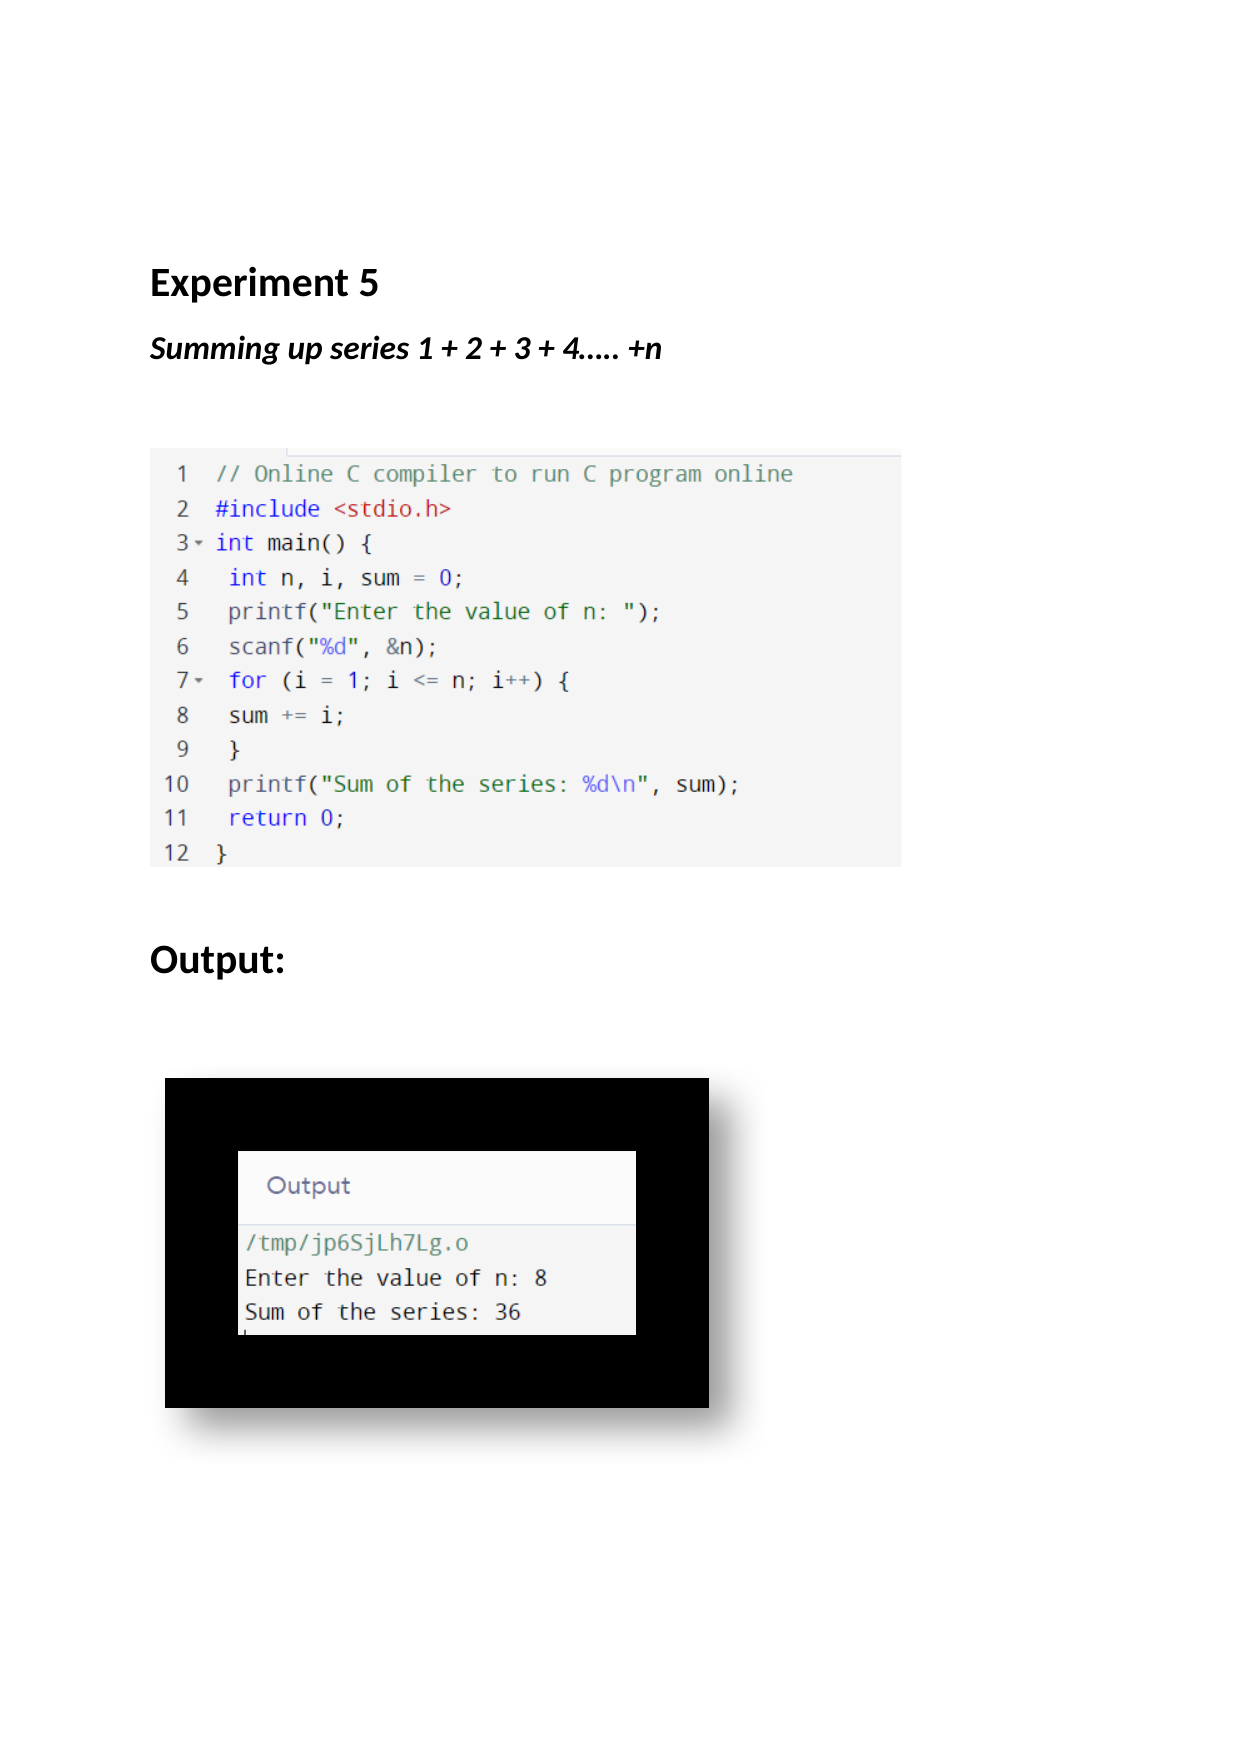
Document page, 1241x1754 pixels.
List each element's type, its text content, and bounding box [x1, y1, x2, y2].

text Experiment 5 [150, 256, 1090, 306]
text Summing up series 1 + 2 + 3 + 4….. +n [150, 327, 1090, 368]
picture [238, 1151, 636, 1335]
text Output: [150, 933, 1090, 984]
picture [150, 448, 902, 867]
